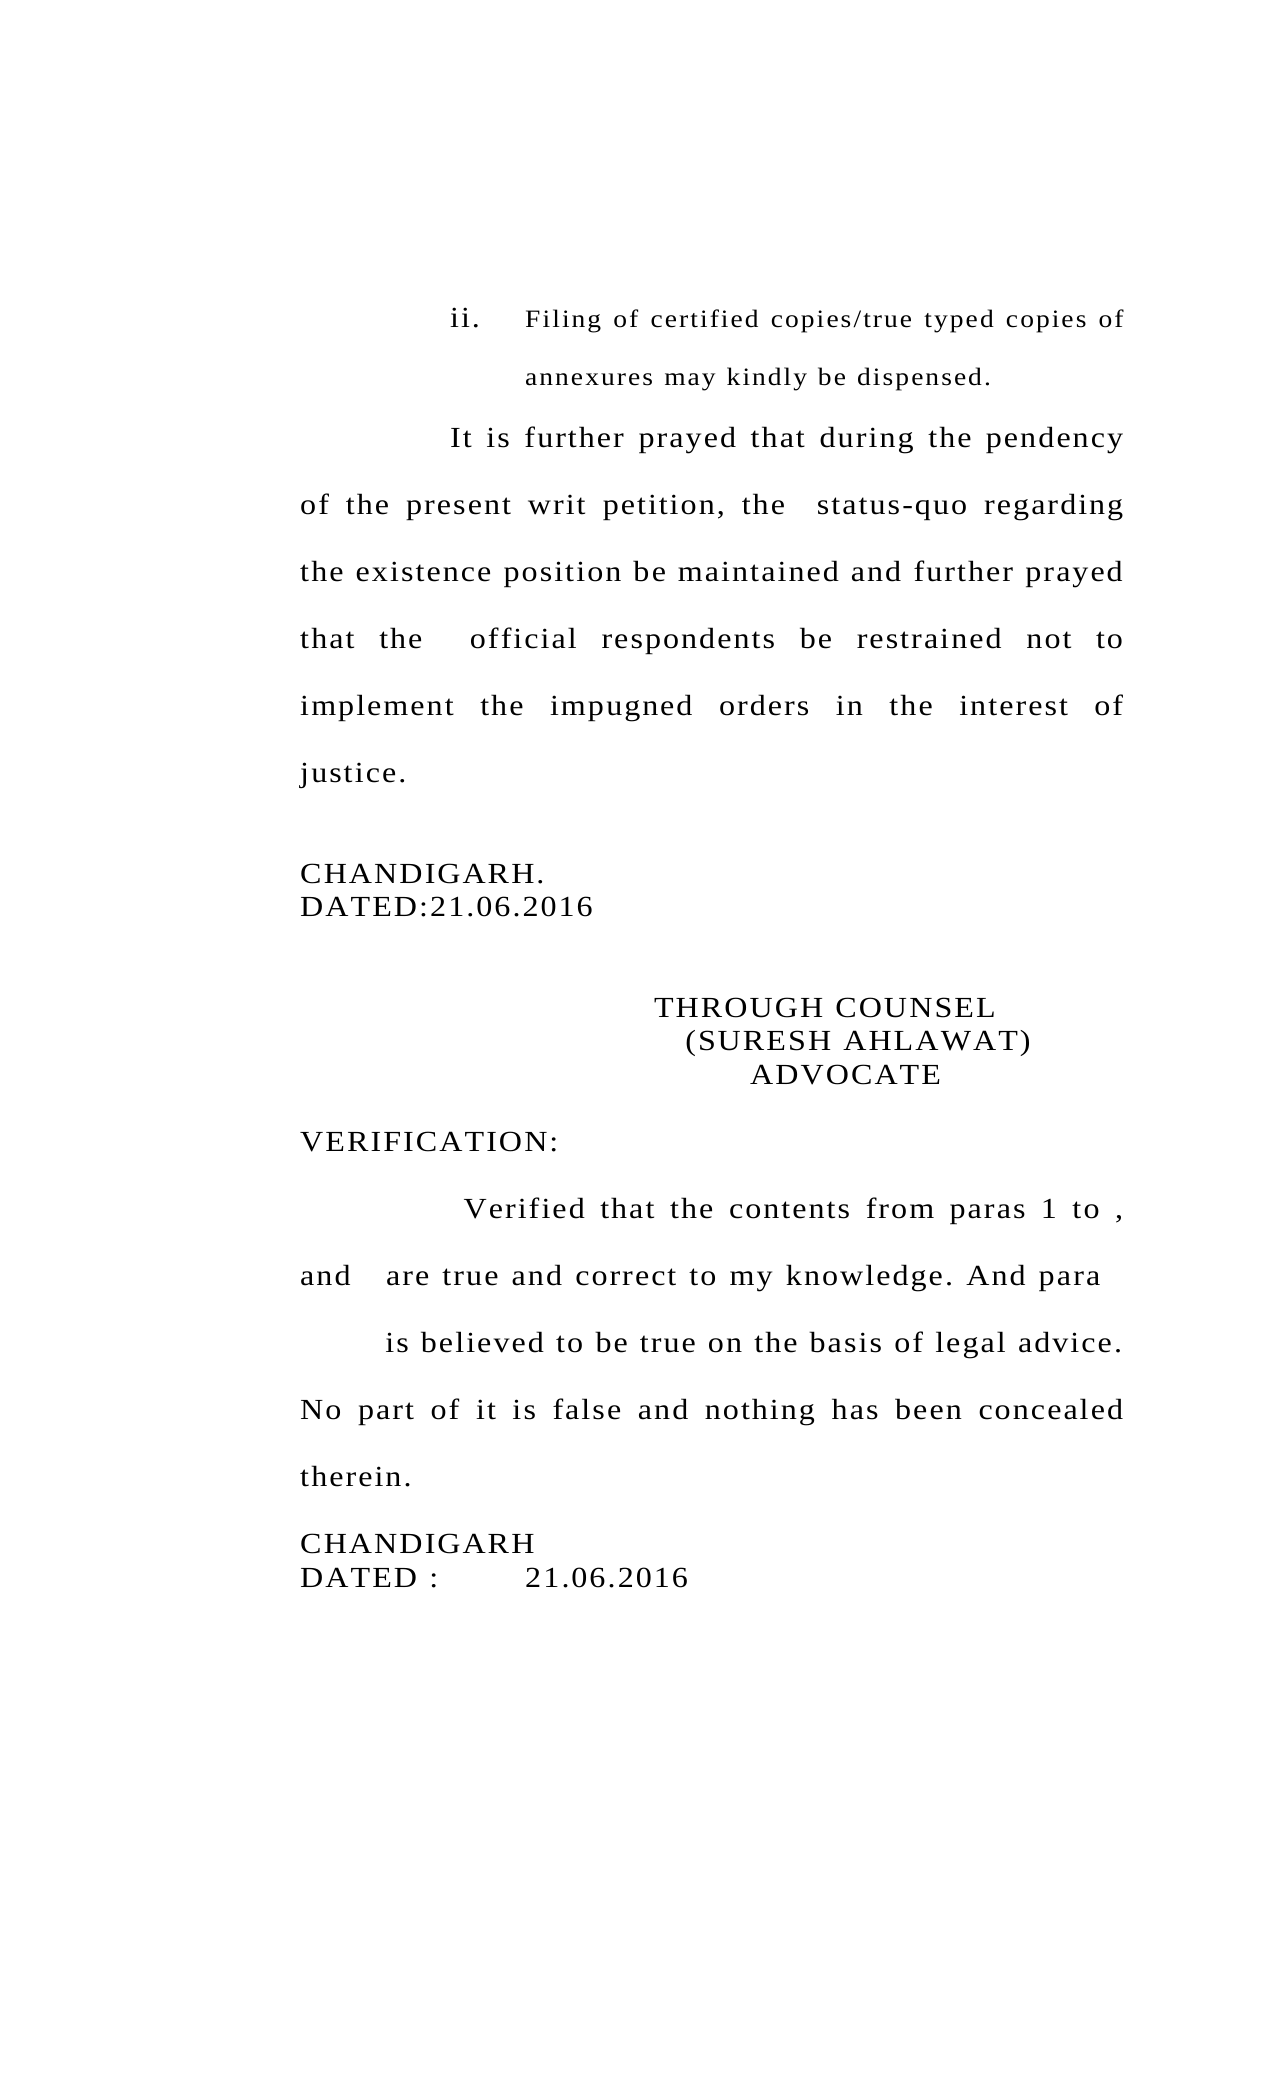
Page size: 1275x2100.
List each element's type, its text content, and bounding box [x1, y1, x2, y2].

text THROUGH COUNSEL [450, 990, 1125, 1023]
text Verified that the contents from paras 1 to , and are true and correct to my knowledge. And para is believed to be true on the basis of legal advice. No part of it is false and nothing has been concealed therein. [300, 1191, 1125, 1493]
text CHANDIGARH. [300, 856, 1125, 889]
text (SURESH AHLAWAT) [375, 1023, 1125, 1057]
text ii. Filing of certified copies/true typed copies of annexures may kindly be dispensed. [450, 300, 1125, 391]
text DATED : 21.06.2016 [300, 1560, 1125, 1594]
text It is further prayed that during the pendency of the present writ petition, the status-quo regarding the existence position be maintained and further prayed that the official respondents be restrained not to implement the impugned orders in the interest of justice. [300, 420, 1125, 789]
text VERIFICATION: [300, 1124, 1125, 1158]
text ADVOCATE [675, 1057, 1125, 1091]
text CHANDIGARH [300, 1527, 1125, 1560]
text DATED:21.06.2016 [300, 889, 1125, 923]
